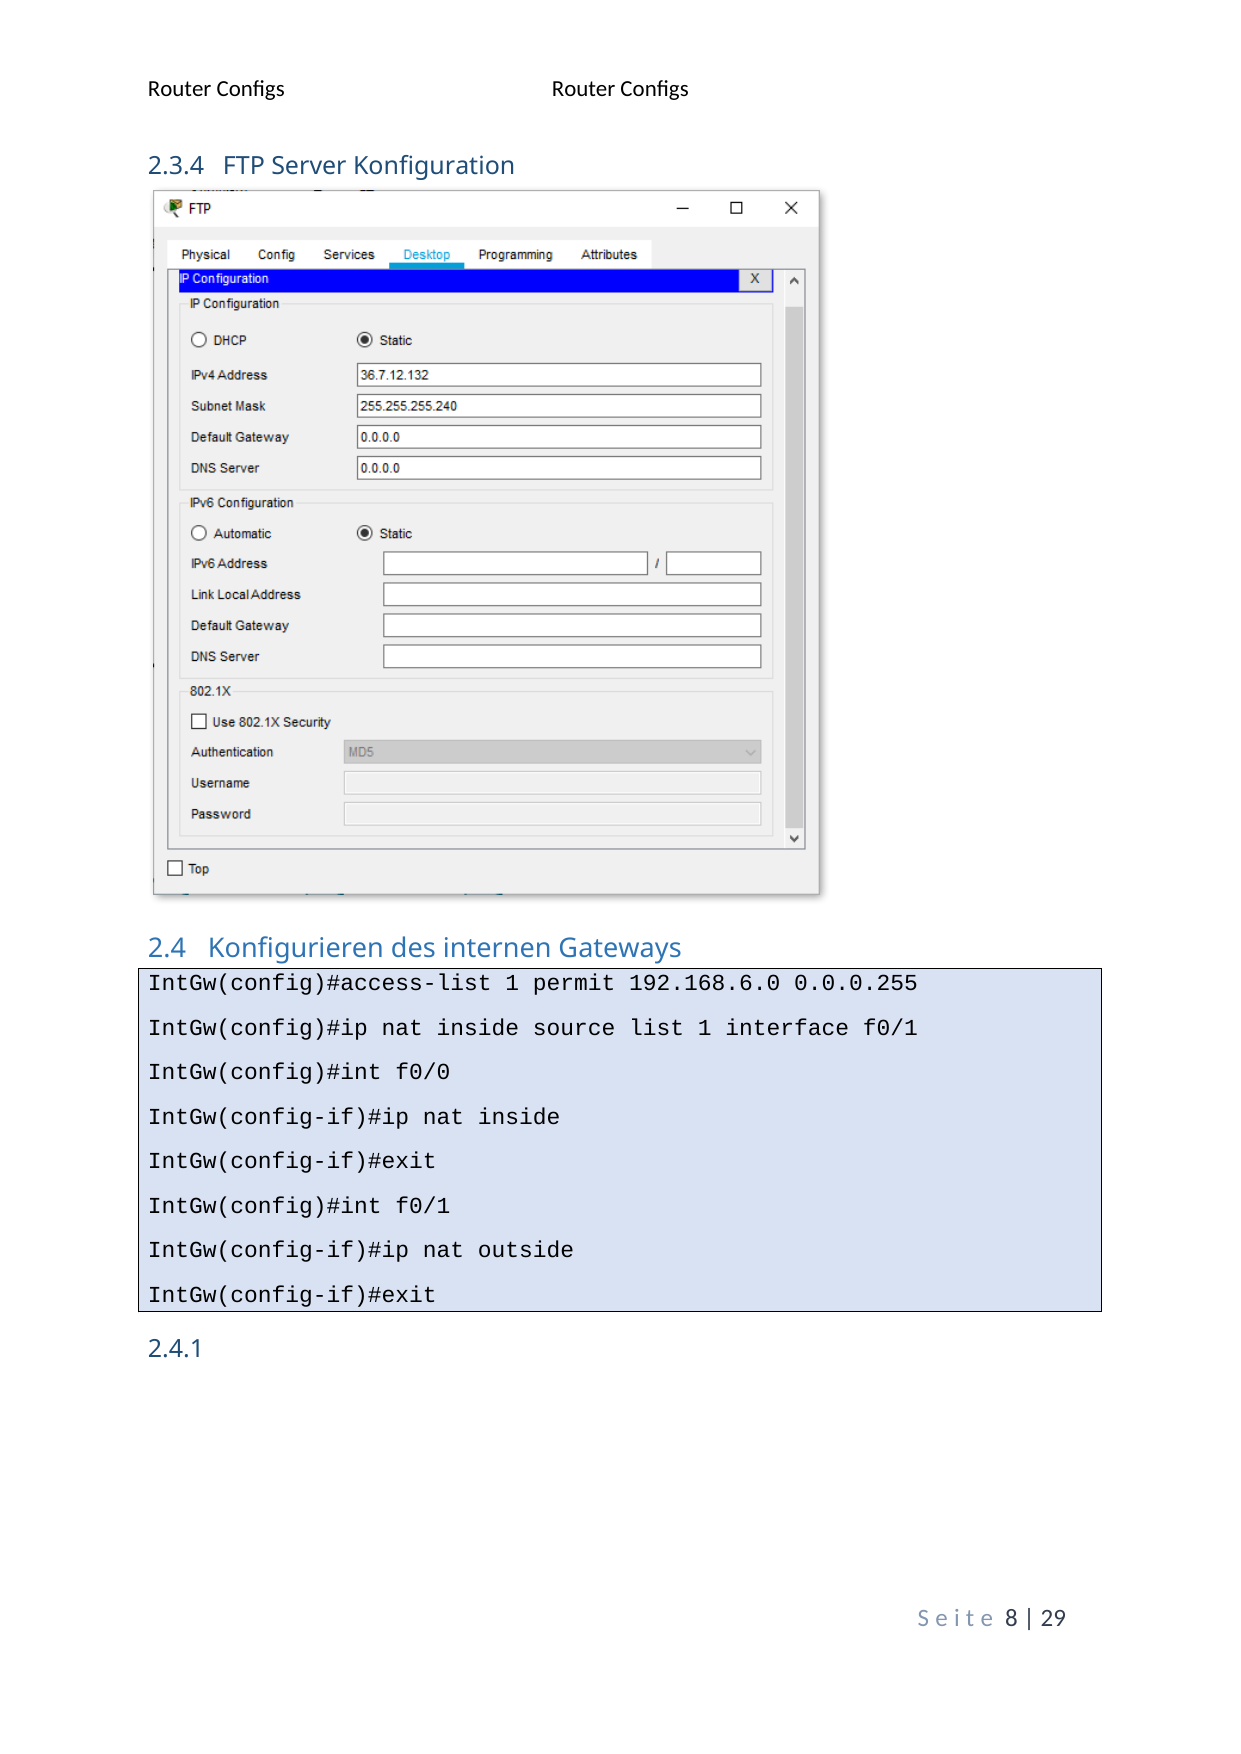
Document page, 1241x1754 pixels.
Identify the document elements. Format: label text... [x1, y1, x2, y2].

text IntGw(config)#int f0/1 [139, 1191, 1101, 1220]
text IntGw(config-if)#exit [139, 1147, 1101, 1176]
picture [153, 190, 820, 895]
text IntGw(config)#ip nat inside source list 1 interface f0/1 [139, 1013, 1101, 1042]
text IntGw(config-if)#exit [139, 1280, 1101, 1311]
subtitle FTP Server Konfiguration [148, 148, 1093, 182]
text IntGw(config-if)#ip nat inside [139, 1102, 1101, 1131]
text IntGw(config)#access-list 1 permit 192.168.6.0 0.0.0.255 [139, 969, 1101, 997]
subtitle Konfigurieren des internen Gateways [148, 928, 1093, 965]
text IntGw(config-if)#ip nat outside [139, 1236, 1101, 1265]
text IntGw(config)#int f0/0 [139, 1057, 1101, 1086]
